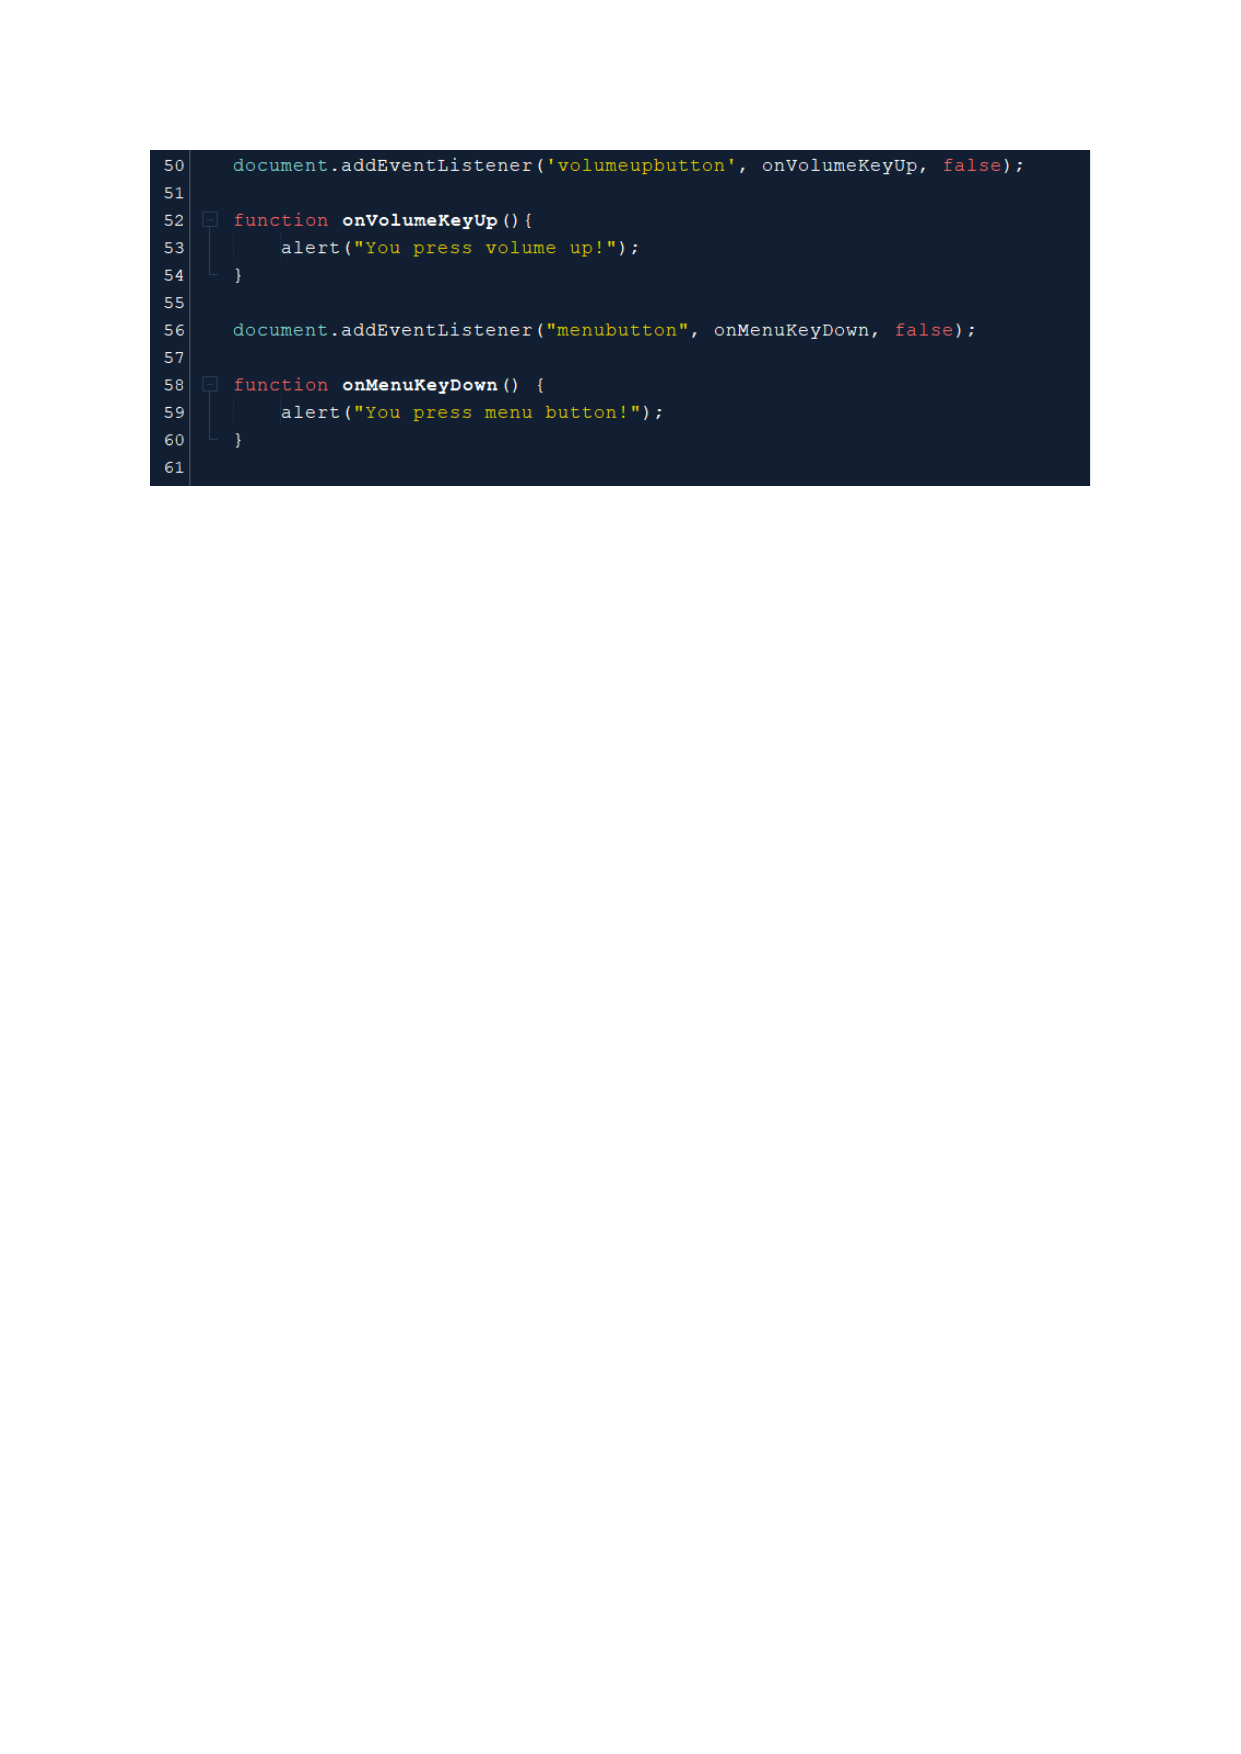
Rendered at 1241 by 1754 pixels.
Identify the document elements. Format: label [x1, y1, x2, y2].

picture [150, 150, 1091, 486]
